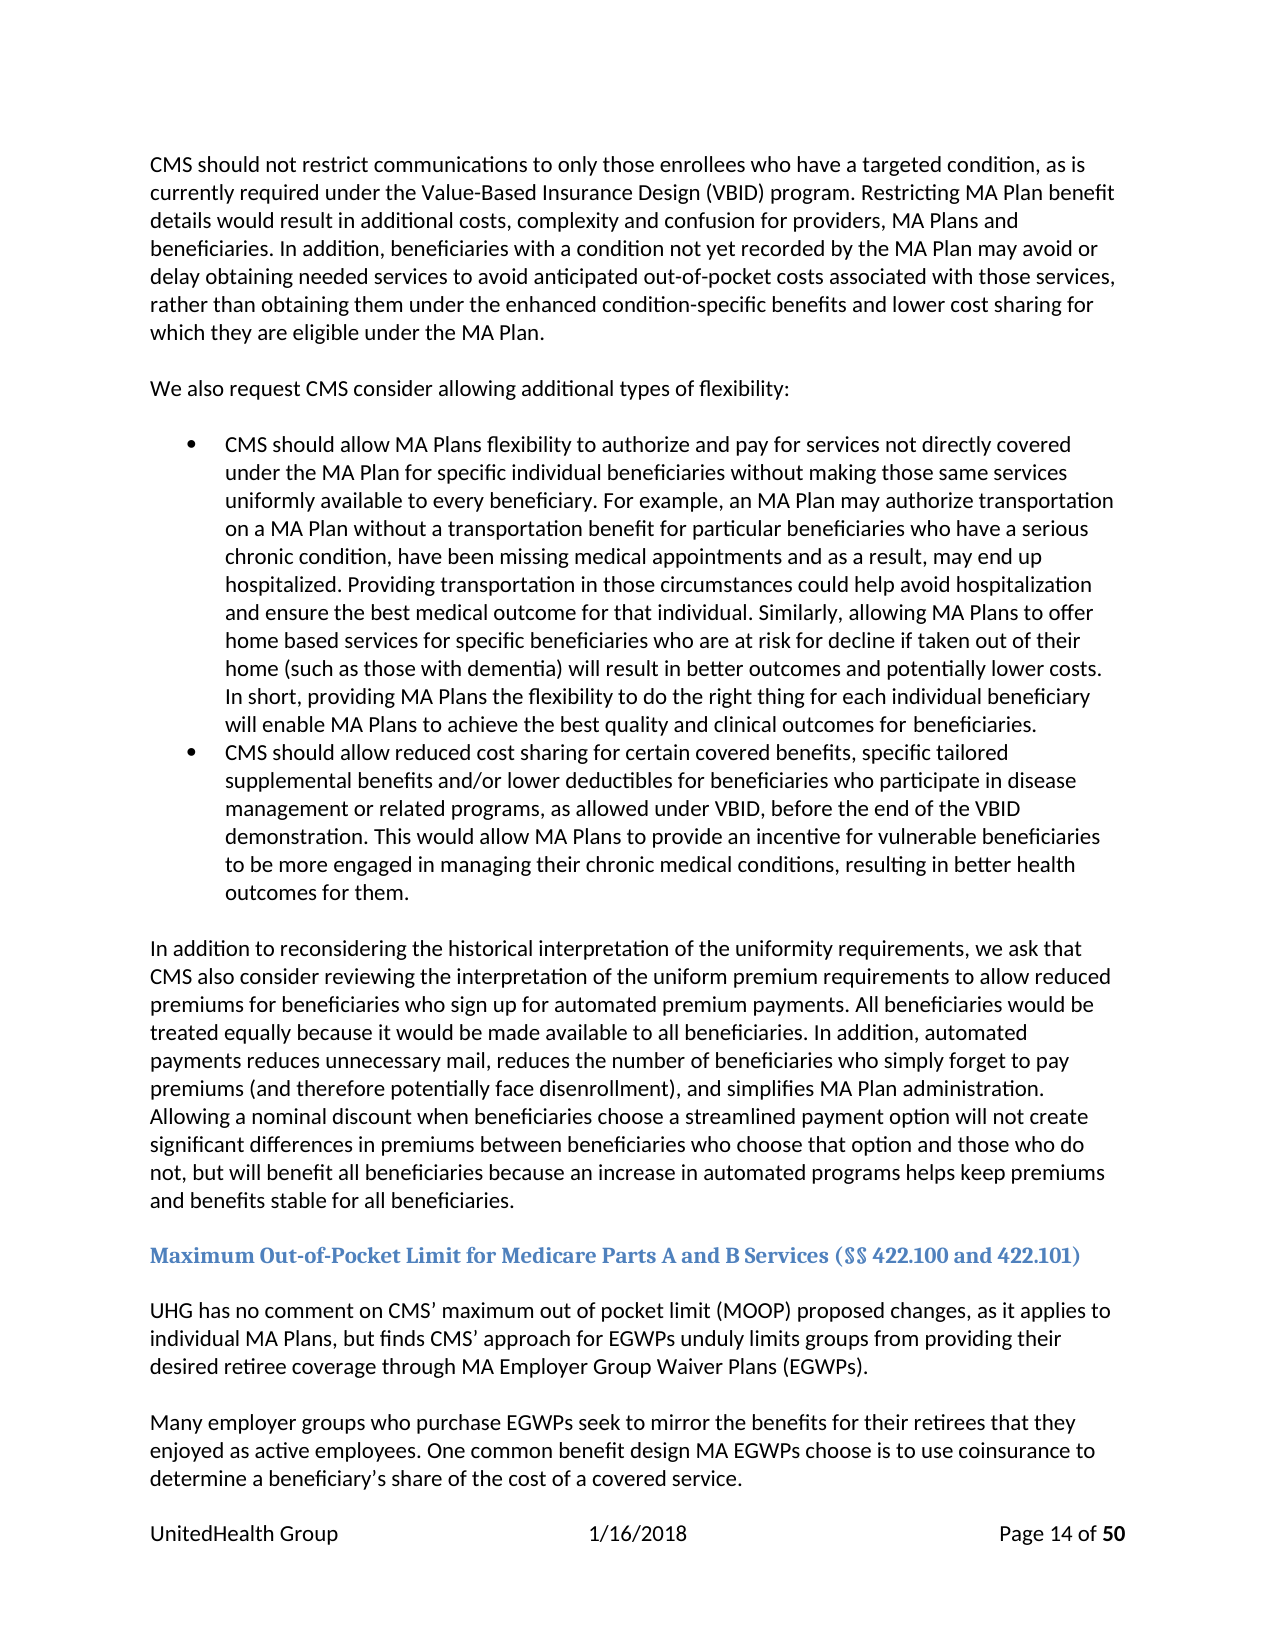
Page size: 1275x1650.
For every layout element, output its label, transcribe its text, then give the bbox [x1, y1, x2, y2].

text UHG has no comment on CMS’ maximum out of pocket limit (MOOP) proposed changes, as it applies to individual MA Plans, but finds CMS’ approach for EGWPs unduly limits groups from providing their desired retiree coverage through MA Employer Group Waiver Plans (EGWPs). [149, 1296, 1114, 1380]
text Many employer groups who purchase EGWPs seek to mirror the benefits for their retirees that they enjoyed as active employees. One common benefit design MA EGWPs choose is to use coinsurance to determine a beneficiary’s share of the cost of a covered service. [149, 1408, 1099, 1492]
subtitle Maximum Out-of-Pocket Limit for Medicare Parts A and B Services (§§ 422.100 and 422.101) [149, 1243, 1137, 1269]
text CMS should not restrict communications to only those enrollees who have a targeted condition, as is currently required under the Value-Based Insurance Design (VBID) program. Restricting MA Plan benefit details would result in additional costs, complexity and confusion for providers, MA Plans and beneficiaries. In addition, beneficiaries with a condition not yet recorded by the MA Plan may avoid or delay obtaining needed services to avoid anticipated out-of-pocket costs associated with those services, rather than obtaining them under the enhanced condition-specific benefits and lower cost sharing for which they are eligible under the MA Plan. [150, 150, 1119, 346]
text In addition to reconsidering the historical interpretation of the uniformity requirements, we ask that CMS also consider reviewing the interpretation of the uniform premium requirements to allow reduced premiums for beneficiaries who sign up for automated premium payments. All beneficiaries would be treated equally because it would be made available to all beneficiaries. In addition, automated payments reduces unnecessary mail, reduces the number of beneficiaries who simply forget to pay premiums (and therefore potentially face disenrollment), and simplifies MA Plan administration. [150, 934, 1115, 1102]
text Allowing a nominal discount when beneficiaries choose a streamlined payment option will not create significant differences in premiums between beneficiaries who choose that option and those who do not, but will benefit all beneficiaries because an increase in automated programs helps keep premiums and benefits stable for all beneficiaries. [149, 1102, 1109, 1214]
text We also request CMS consider allowing additional types of flexibility: [150, 374, 1137, 402]
list CMS should allow MA Plans flexibility to authorize and pay for services not directly covered under the MA Plan for specific individual beneficiaries without making those same services uniformly available to every beneficiary. For example, an MA Plan may authorize transportation on a MA Plan without a transportation benefit for particular beneficiaries who have a serious chronic condition, have been missing medical appointments and as a result, may end up hospitalized. Providing transportation in those circumstances could help avoid hospitalization and ensure the best medical outcome for that individual. Similarly, allowing MA Plans to offer home based services for specific beneficiaries who are at risk for decline if taken out of their home (such as those with dementia) will result in better outcomes and potentially lower costs. In short, providing MA Plans the flexibility to do the right thing for each individual beneficiary will enable MA Plans to achieve the best quality and clinical outcomes for beneficiaries. [187, 430, 1116, 738]
list CMS should allow reduced cost sharing for certain covered benefits, specific tailored supplemental benefits and/or lower deductibles for beneficiaries who participate in disease management or related programs, as allowed under VBID, before the end of the VBID demonstration. This would allow MA Plans to provide an incentive for vulnerable beneficiaries to be more engaged in managing their chronic medical conditions, resulting in better health outcomes for them. [187, 738, 1102, 906]
